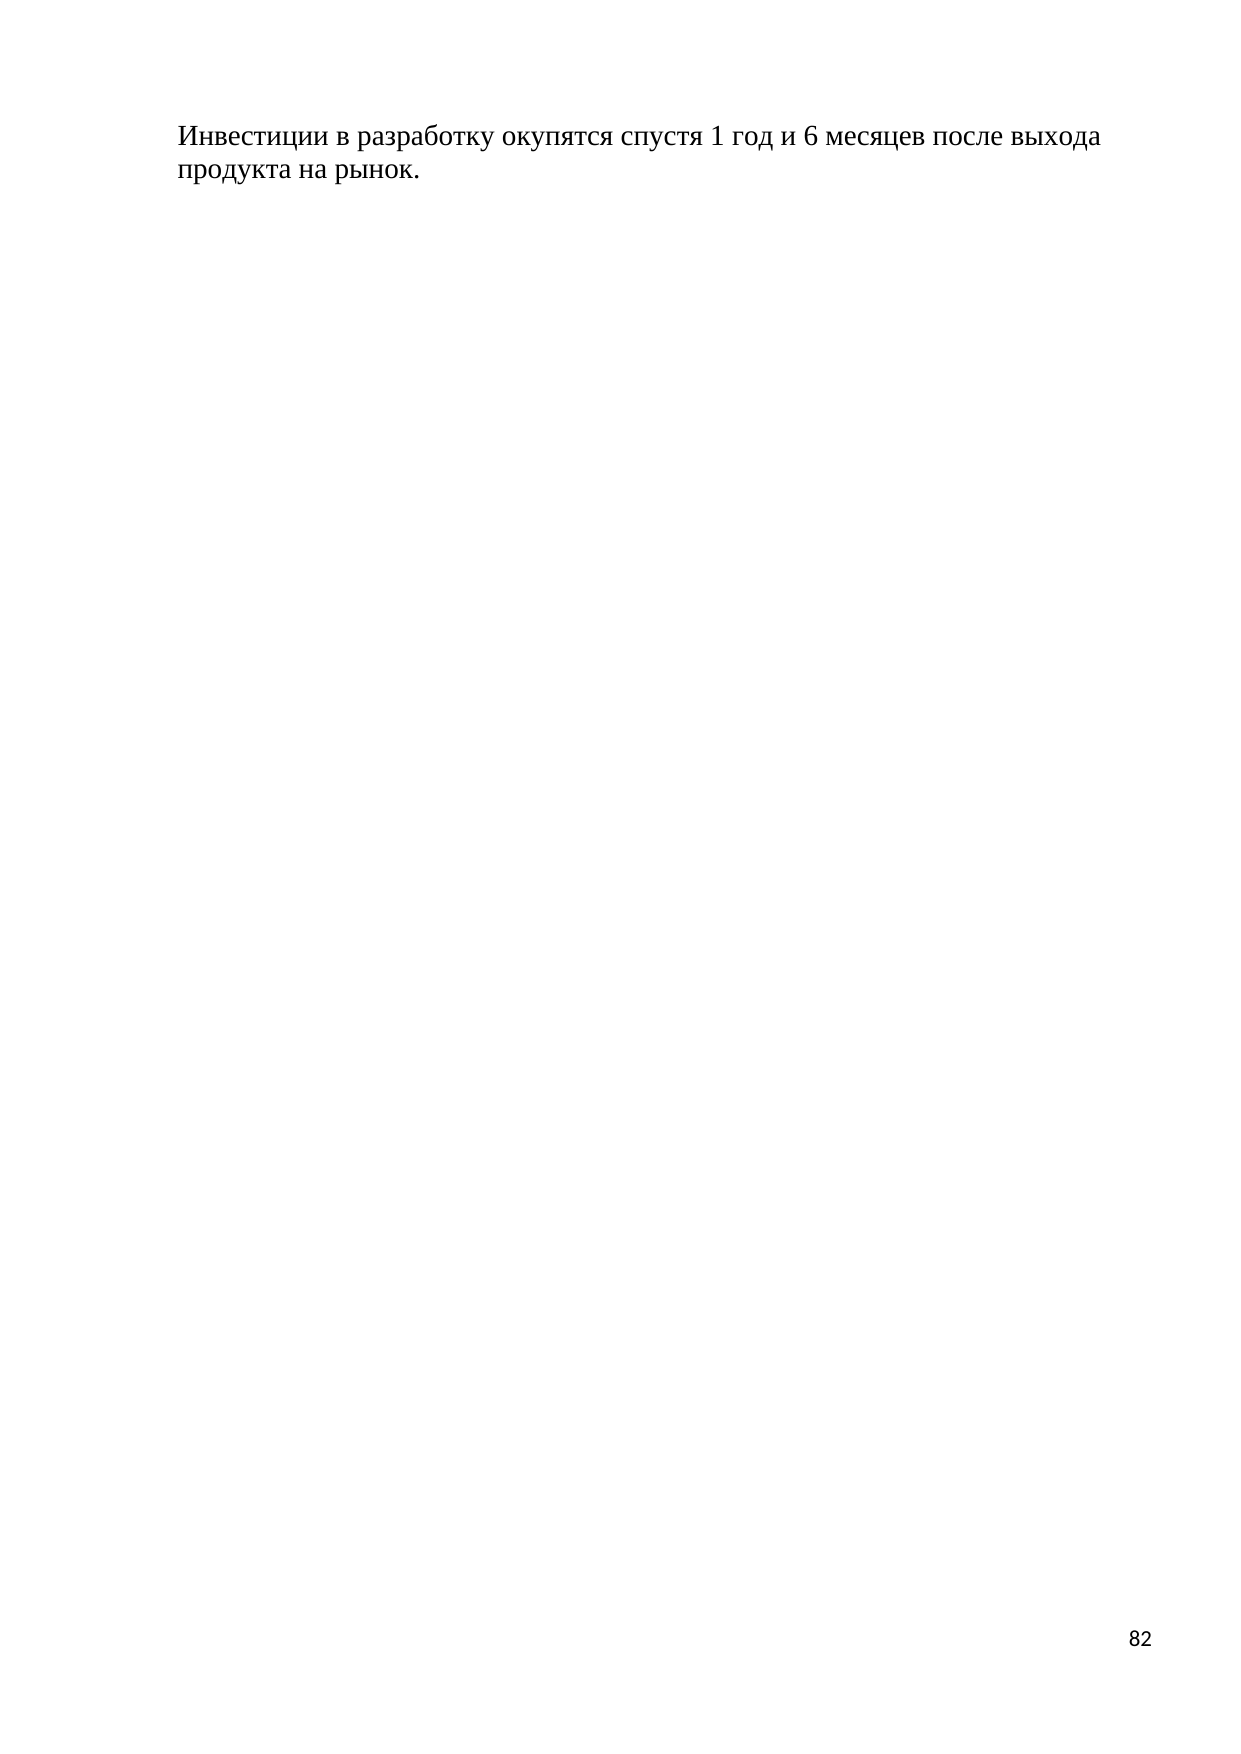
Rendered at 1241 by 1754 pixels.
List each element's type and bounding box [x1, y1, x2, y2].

text [177, 118, 1152, 185]
